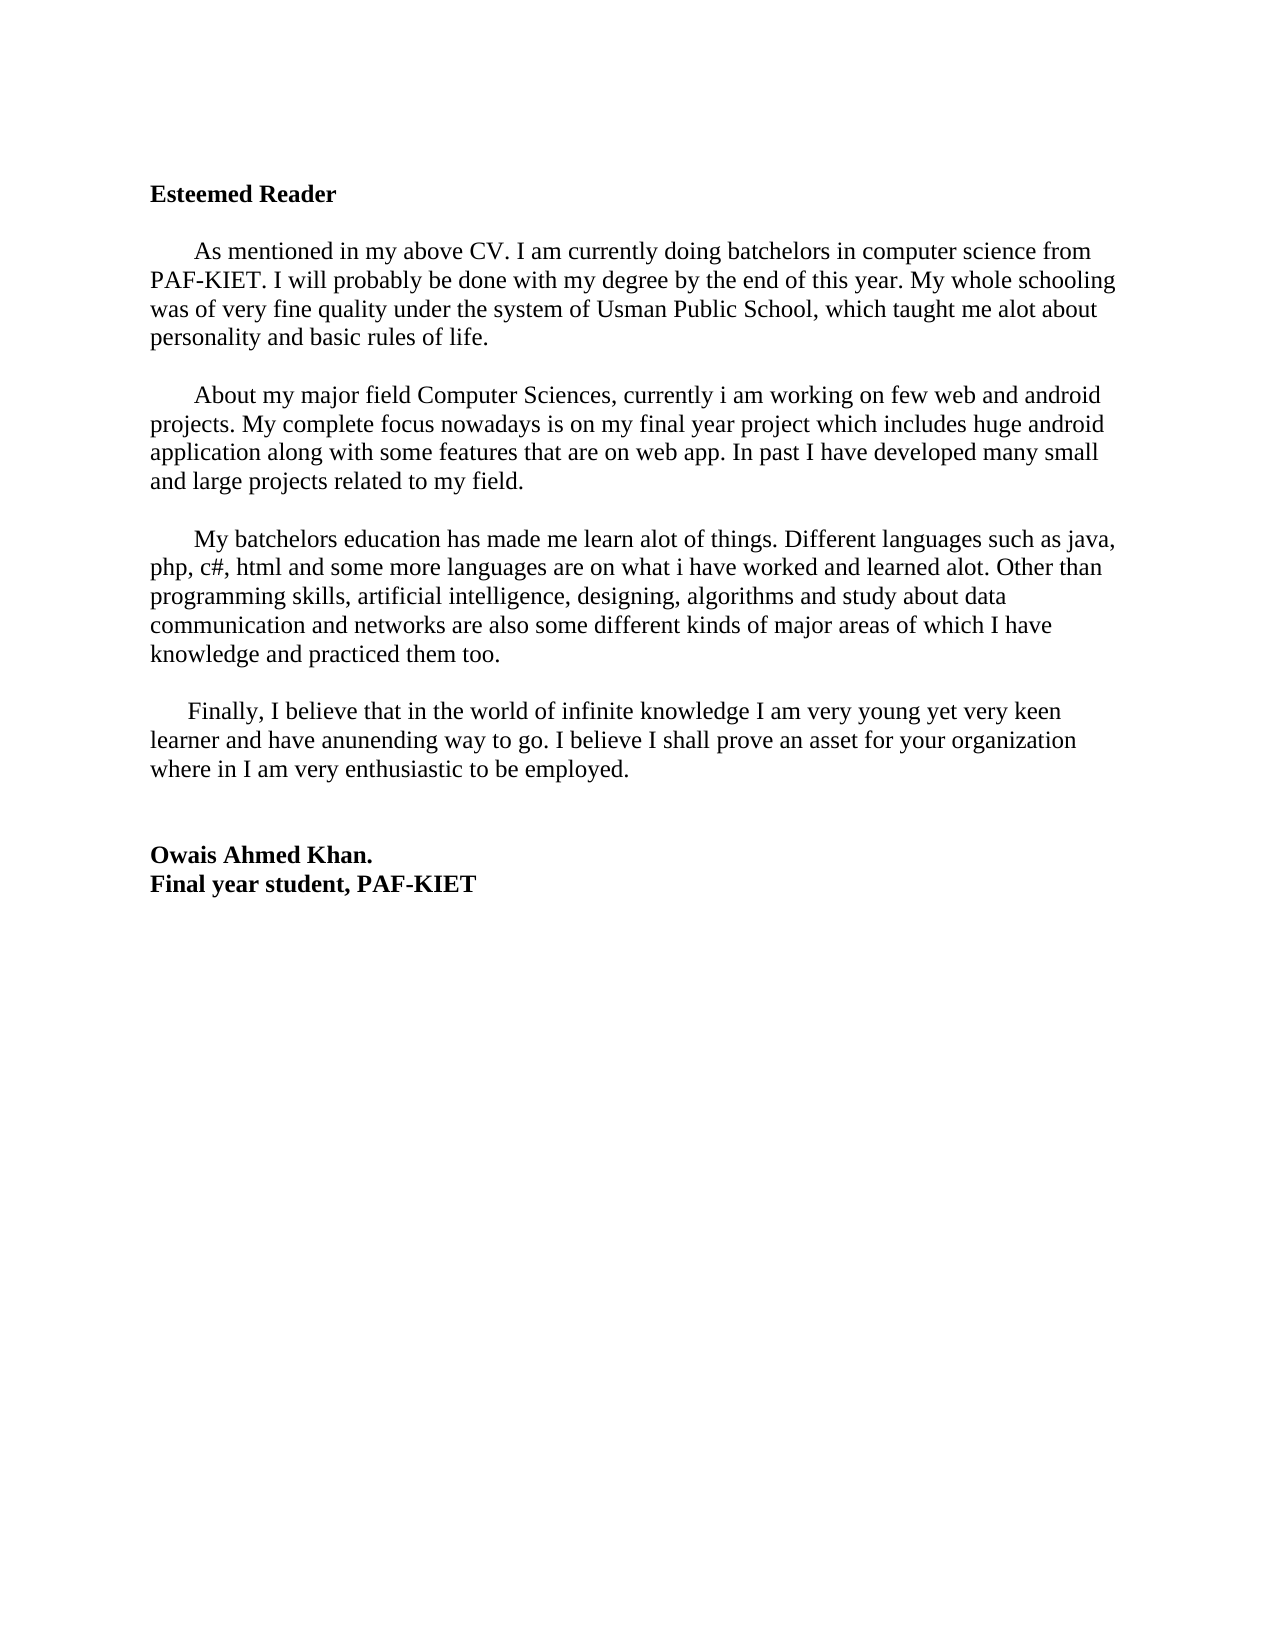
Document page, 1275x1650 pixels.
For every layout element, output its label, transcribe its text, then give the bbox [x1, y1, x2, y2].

text Finally, I believe that in the world of infinite knowledge I am very young yet very keen learner and have anunending way to go. I believe I shall prove an asset for your organization where in I am very enthusiastic to be employed. [150, 696, 1125, 782]
text Final year student, PAF-KIET [150, 869, 1125, 897]
text Owais Ahmed Khan. [150, 840, 1125, 869]
text As mentioned in my above CV. I am currently doing batchelors in computer science from PAF-KIET. I will probably be done with my degree by the end of this year. My whole schooling was of very fine quality under the system of Usman Public School, which taught me alot about personality and basic rules of life. [150, 236, 1125, 351]
text About my major field Computer Sciences, currently i am working on few web and android projects. My complete focus nowadays is on my final year project which includes huge android application along with some features that are on web app. In past I have developed many small and large projects related to my field. [150, 380, 1125, 495]
text My batchelors education has made me learn alot of things. Different languages such as java, php, c#, html and some more languages are on what i have worked and learned alot. Other than programming skills, artificial intelligence, designing, algorithms and study about data communication and networks are also some different kinds of major areas of which I have knowledge and practiced them too. [150, 524, 1125, 667]
text Esteemed Reader [150, 179, 1125, 207]
